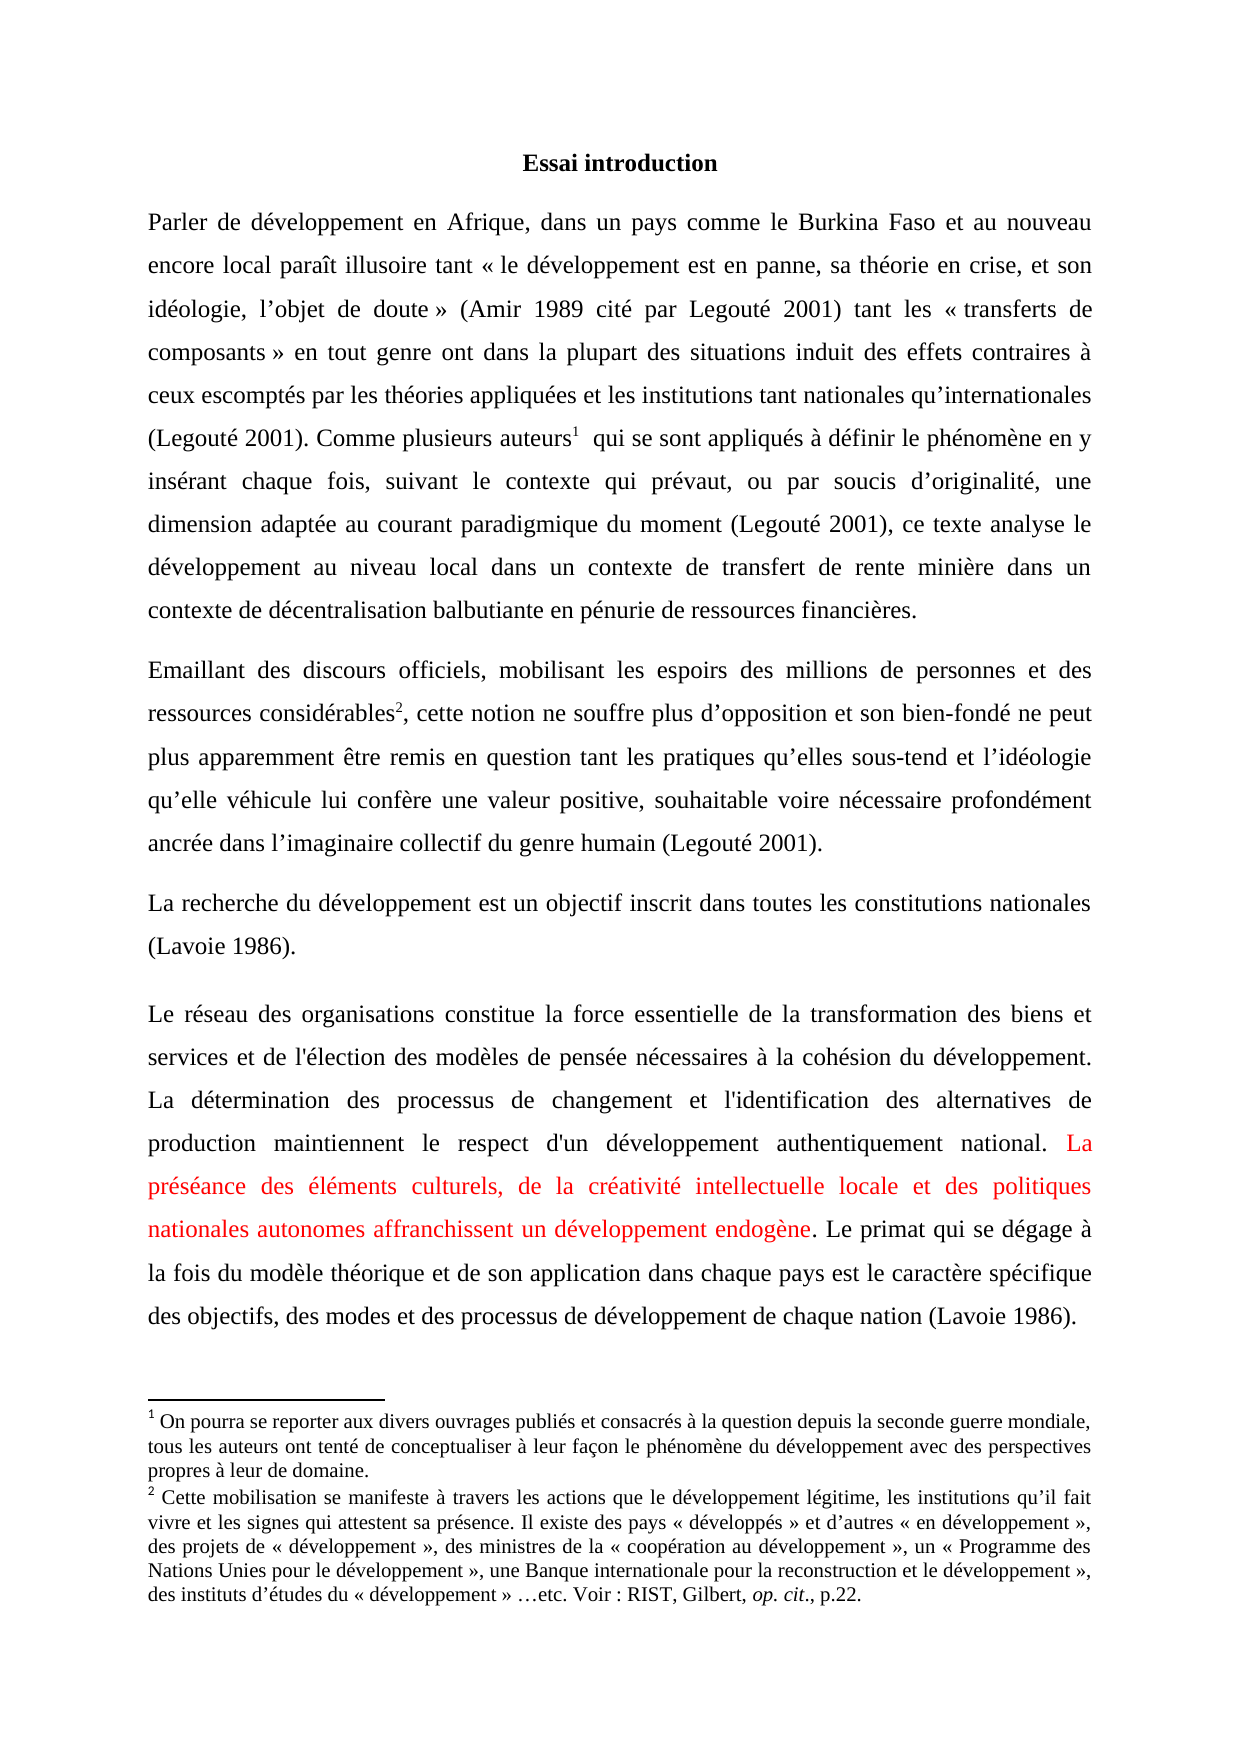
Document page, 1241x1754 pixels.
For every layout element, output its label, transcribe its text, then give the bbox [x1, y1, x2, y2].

text Parler de développement en Afrique, dans un pays comme le Burkina Faso et au nouveau encore local paraît illusoire tant « le développement est en panne, sa théorie en crise, et son idéologie, l’objet de doute » (Amir 1989 cité par Legouté 2001) tant les « transferts de composants » en tout genre ont dans la plupart des situations induit des effets contraires à ceux escomptés par les théories appliquées et les institutions tant nationales qu’internationales (Legouté 2001). Comme plusieurs auteurs qui se sont appliqués à définir le phénomène en y insérant chaque fois, suivant le contexte qui prévaut, ou par soucis d’originalité, une dimension adaptée au courant paradigmique du moment (Legouté 2001), ce texte analyse le développement au niveau local dans un contexte de transfert de rente minière dans un contexte de décentralisation balbutiante en pénurie de ressources financières. [148, 207, 1093, 624]
text Le réseau des organisations constitue la force essentielle de la transformation des biens et services et de l'élection des modèles de pensée nécessaires à la cohésion du développement. La détermination des processus de changement et l'identification des alternatives de production maintiennent le respect d'un développement authentiquement national. La préséance des éléments culturels, de la créativité intellectuelle locale et des politiques nationales autonomes affranchissent un développement endogène. Le primat qui se dégage à la fois du modèle théorique et de son application dans chaque pays est le caractère spécifique des objectifs, des modes et des processus de développement de chaque nation (Lavoie 1986). [148, 999, 1093, 1329]
text La recherche du développement est un objectif inscrit dans toutes les constitutions nationales (Lavoie 1986). [148, 888, 1093, 959]
text Essai introduction [148, 148, 1093, 176]
text Emaillant des discours officiels, mobilisant les espoirs des millions de personnes et des ressources considérables, cette notion ne souffre plus d’opposition et son bien-fondé ne peut plus apparemment être remis en question tant les pratiques qu’elles sous-tend et l’idéologie qu’elle véhicule lui confère une valeur positive, souhaitable voire nécessaire profondément ancrée dans l’imaginaire collectif du genre humain (Legouté 2001). [148, 655, 1093, 857]
